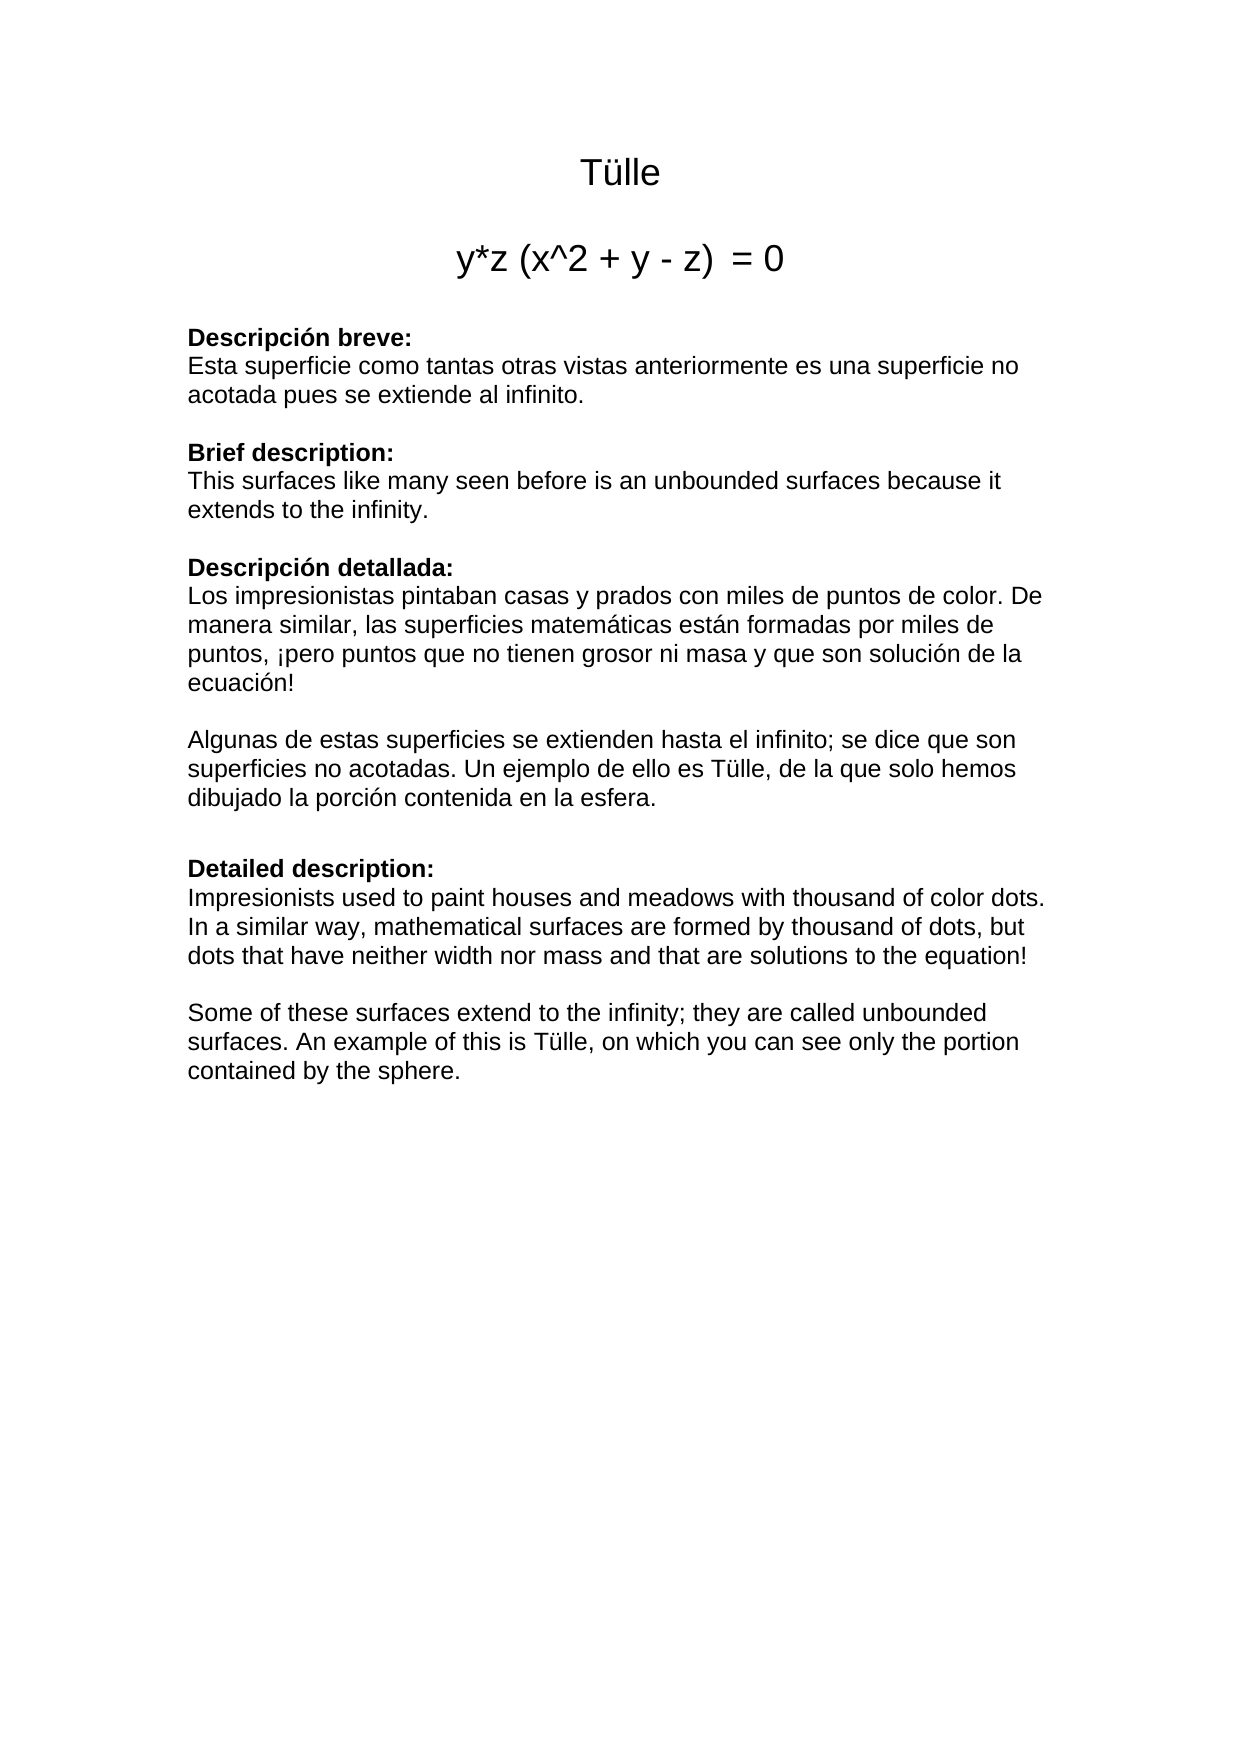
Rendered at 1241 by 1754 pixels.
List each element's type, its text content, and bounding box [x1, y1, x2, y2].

text Descripción detallada: [187, 552, 1053, 581]
text Algunas de estas superficies se extienden hasta el infinito; se dice que son superficies no acotadas. Un ejemplo de ello es Tülle, de la que solo hemos dibujado la porción contenida en la esfera. [187, 725, 1053, 811]
text y*z (x^2 + y - z) = 0 [187, 236, 1053, 279]
text Impresionists used to paint houses and meadows with thousand of color dots. In a similar way, mathematical surfaces are formed by thousand of dots, but dots that have neither width nor mass and that are solutions to the equation! [187, 883, 1053, 969]
text Some of these surfaces extend to the infinity; they are called unbounded surfaces. An example of this is Tülle, on which you can see only the portion contained by the sphere. [187, 998, 1053, 1085]
text This surfaces like many seen before is an unbounded surfaces because it extends to the infinity. [187, 466, 1053, 524]
text Esta superficie como tantas otras vistas anteriormente es una superficie no acotada pues se extiende al infinito. [187, 351, 1053, 409]
text Los impresionistas pintaban casas y prados con miles de puntos de color. De manera similar, las superficies matemáticas están formadas por miles de puntos, ¡pero puntos que no tienen grosor ni masa y que son solución de la ecuación! [187, 581, 1053, 696]
text Descripción breve: [187, 322, 1053, 351]
text Brief description: [187, 437, 1053, 466]
text Tülle [187, 150, 1053, 193]
text Detailed description: [187, 854, 1053, 883]
